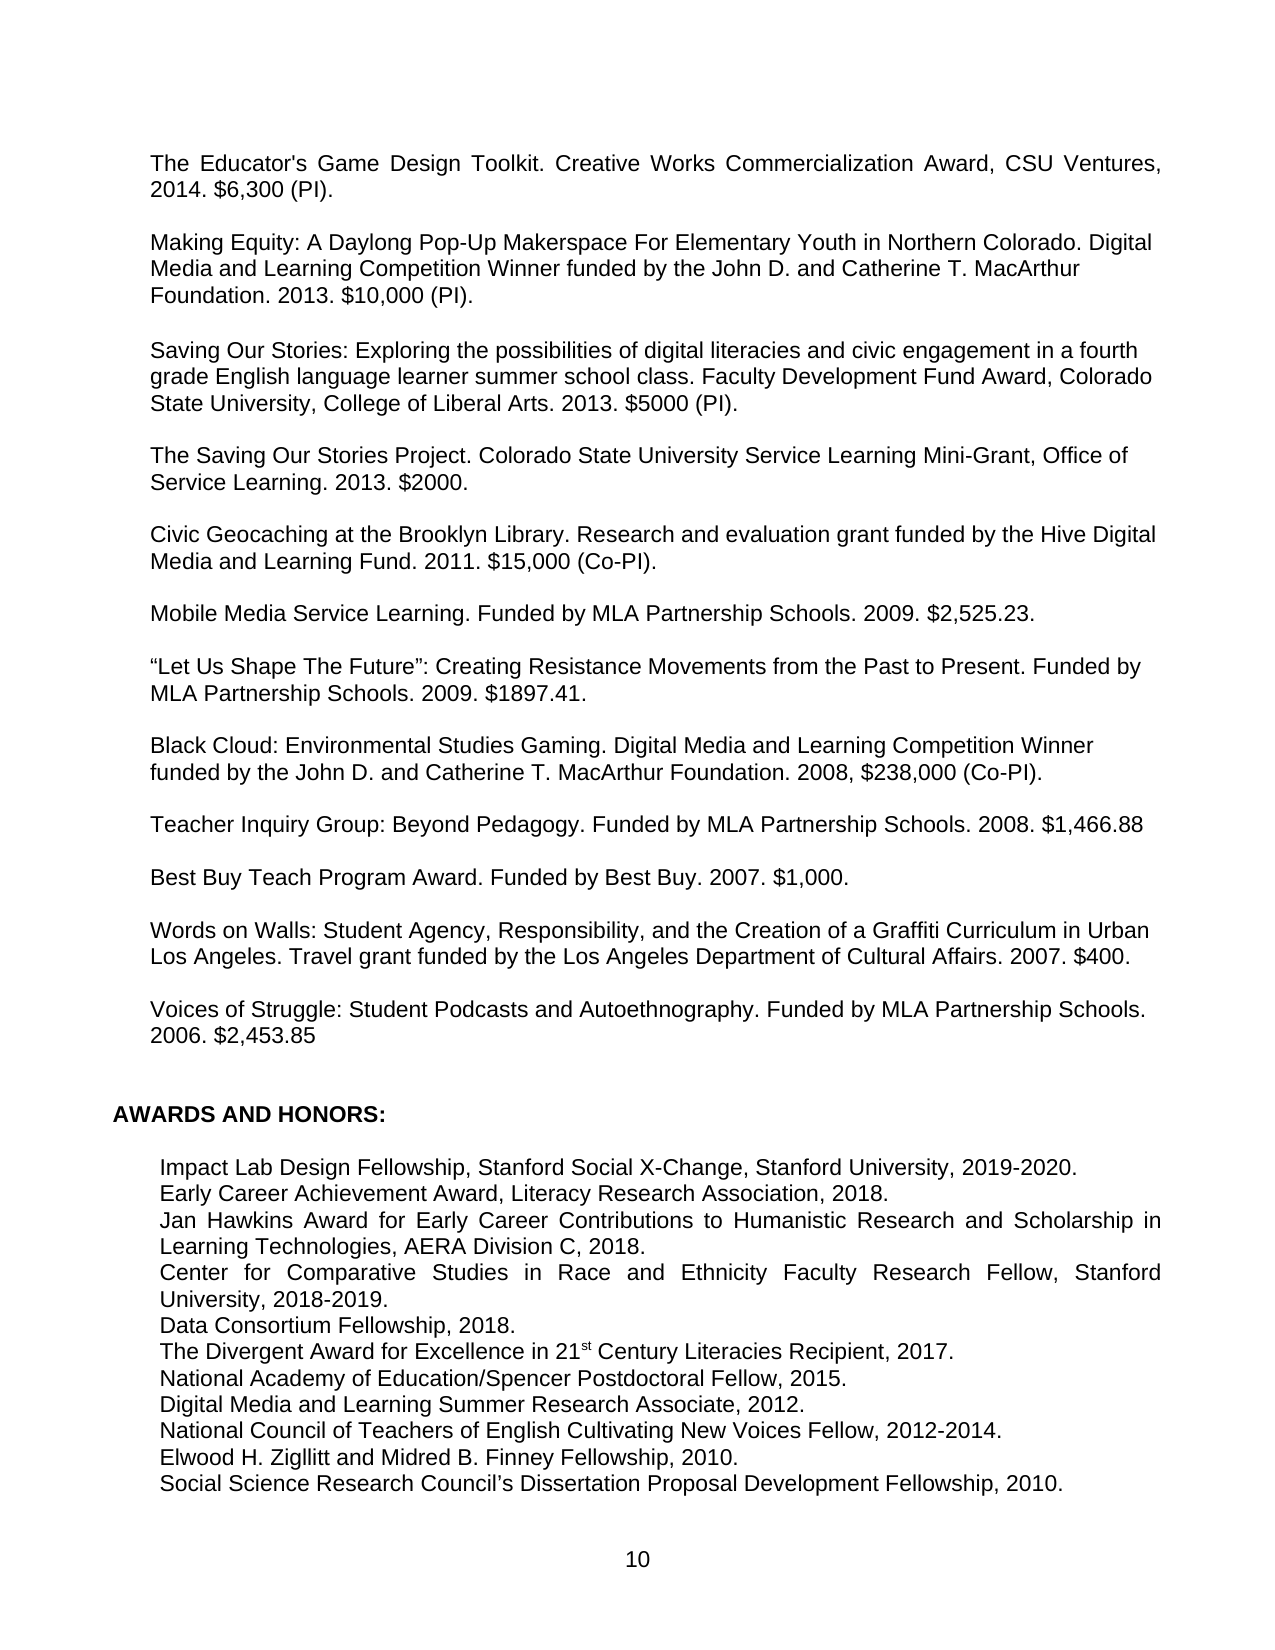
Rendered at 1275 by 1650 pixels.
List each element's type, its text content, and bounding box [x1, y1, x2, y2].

text National Academy of Education/Spencer Postdoctoral Fellow, 2015. [159, 1365, 1162, 1391]
text Center for Comparative Studies in Race and Ethnicity Faculty Research Fellow, Stanford University, 2018-2019. [159, 1259, 1162, 1312]
text Teacher Inquiry Group: Beyond Pedagogy. Funded by MLA Partnership Schools. 2008. $1,466.88 [150, 811, 1162, 838]
text Saving Our Stories: Exploring the possibilities of digital literacies and civic engagement in a fourth grade English language learner summer school class. Faculty Development Fund Award, Colorado State University, College of Liberal Arts. 2013. $5000 (PI). [150, 337, 1162, 416]
text Mobile Media Service Learning. Funded by MLA Partnership Schools. 2009. $2,525.23. [150, 600, 1162, 627]
text Impact Lab Design Fellowship, Stanford Social X-Change, Stanford University, 2019-2020. [159, 1154, 1162, 1180]
text Words on Walls: Student Agency, Responsibility, and the Creation of a Graffiti Curriculum in Urban Los Angeles. Travel grant funded by the Los Angeles Department of Cultural Affairs. 2007. $400. [150, 917, 1162, 969]
text Data Consortium Fellowship, 2018. [159, 1312, 1162, 1338]
text Digital Media and Learning Summer Research Associate, 2012. [159, 1391, 1162, 1417]
text Jan Hawkins Award for Early Career Contributions to Humanistic Research and Scholarship in Learning Technologies, AERA Division C, 2018. [159, 1207, 1162, 1259]
text AWARDS AND HONORS: [112, 1101, 1162, 1127]
text Voices of Struggle: Student Podcasts and Autoethnography. Funded by MLA Partnership Schools. 2006. $2,453.85 [150, 996, 1162, 1048]
text The Divergent Award for Excellence in 21st Century Literacies Recipient, 2017. [159, 1338, 1162, 1365]
text The Educator's Game Design Toolkit. Creative Works Commercialization Award, CSU Ventures, 2014. $6,300 (PI). [150, 150, 1162, 203]
text Early Career Achievement Award, Literacy Research Association, 2018. [159, 1180, 1162, 1207]
text National Council of Teachers of English Cultivating New Voices Fellow, 2012-2014. [159, 1417, 1162, 1444]
text “Let Us Shape The Future”: Creating Resistance Movements from the Past to Present. Funded by MLA Partnership Schools. 2009. $1897.41. [150, 653, 1162, 706]
text Best Buy Teach Program Award. Funded by Best Buy. 2007. $1,000. [150, 864, 1162, 890]
text Civic Geocaching at the Brooklyn Library. Research and evaluation grant funded by the Hive Digital Media and Learning Fund. 2011. $15,000 (Co-PI). [150, 521, 1162, 574]
text Elwood H. Zigllitt and Midred B. Finney Fellowship, 2010. [159, 1444, 1162, 1470]
text Making Equity: A Daylong Pop-Up Makerspace For Elementary Youth in Northern Colorado. Digital Media and Learning Competition Winner funded by the John D. and Catherine T. MacArthur Foundation. 2013. $10,000 (PI). [150, 229, 1162, 308]
text The Saving Our Stories Project. Colorado State University Service Learning Mini-Grant, Office of Service Learning. 2013. $2000. [150, 442, 1162, 495]
text Social Science Research Council’s Dissertation Proposal Development Fellowship, 2010. [159, 1470, 1162, 1496]
text Black Cloud: Environmental Studies Gaming. Digital Media and Learning Competition Winner funded by the John D. and Catherine T. MacArthur Foundation. 2008, $238,000 (Co-PI). [150, 732, 1162, 785]
